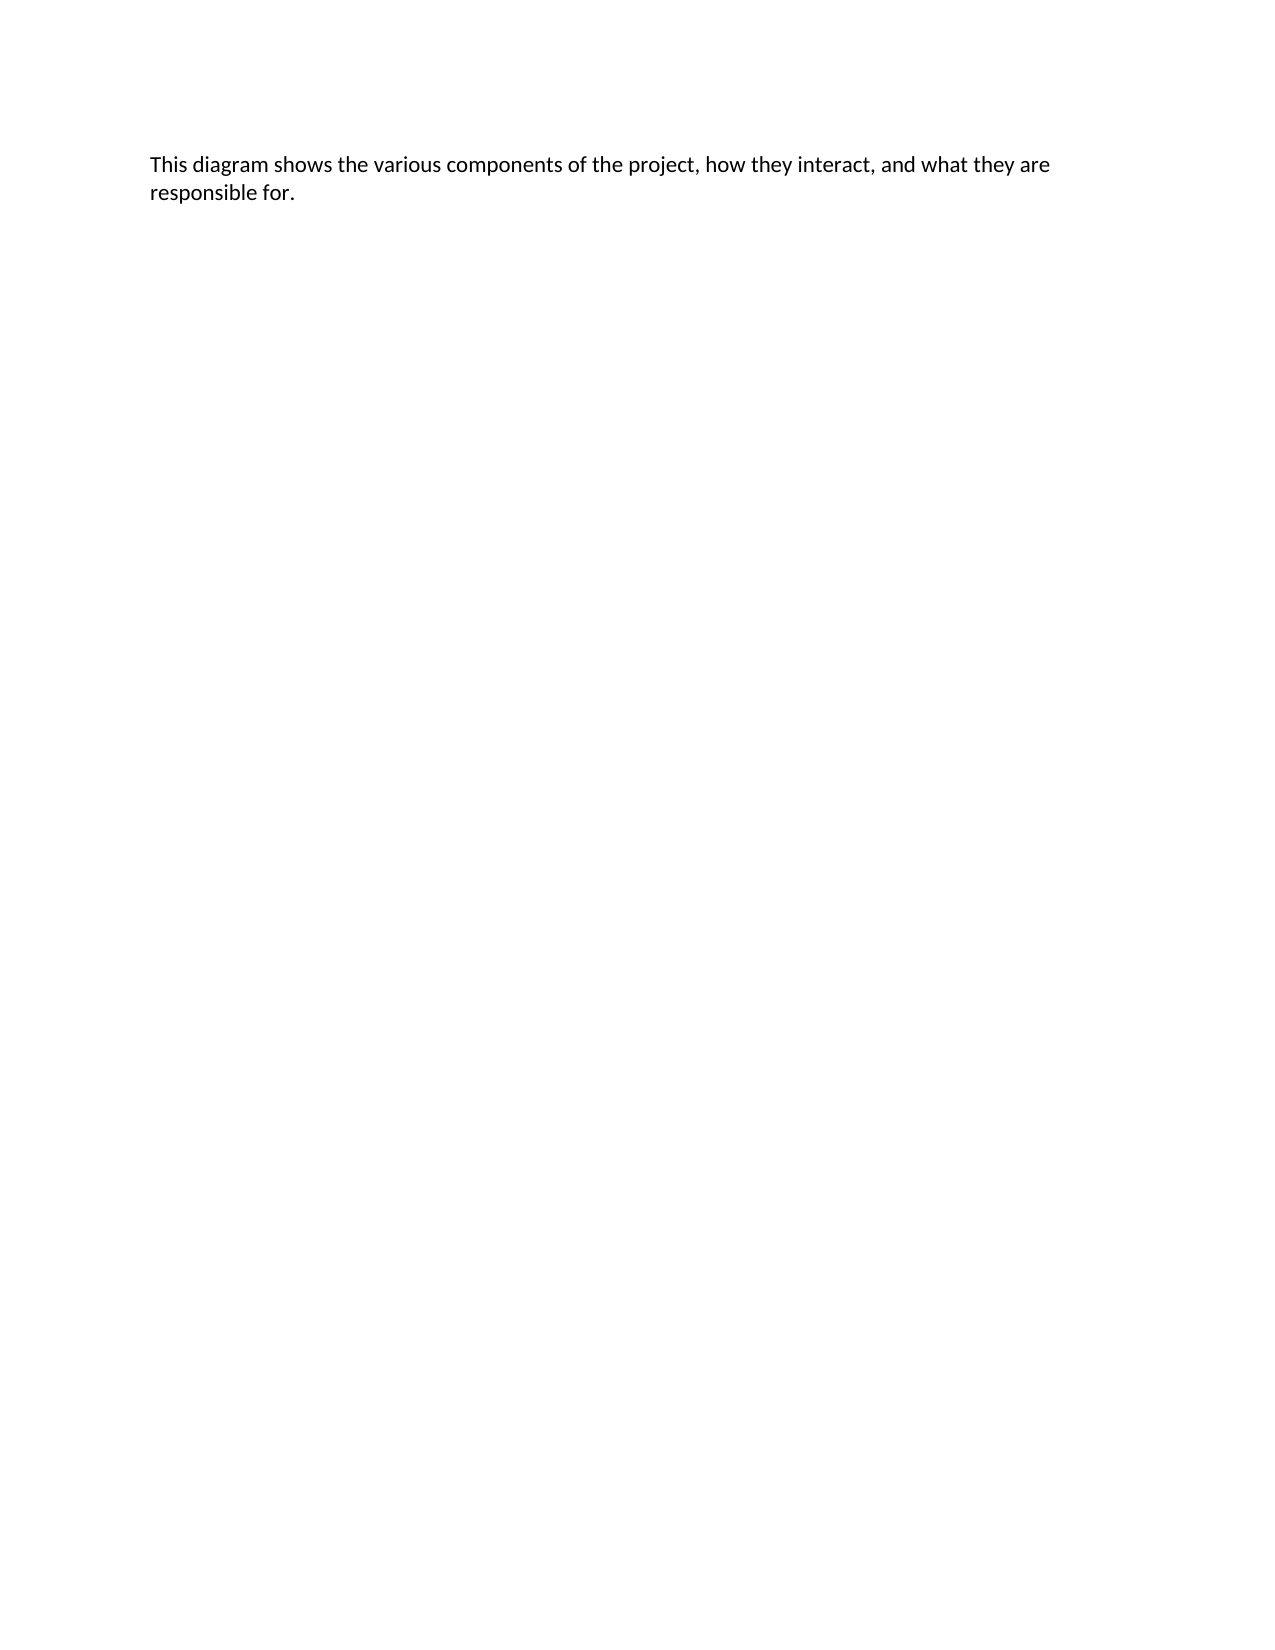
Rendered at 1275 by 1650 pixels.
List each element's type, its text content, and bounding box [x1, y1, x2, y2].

text This diagram shows the various components of the project, how they interact, and what they are responsible for.3 INTERFACE DESIGN [150, 150, 1125, 206]
